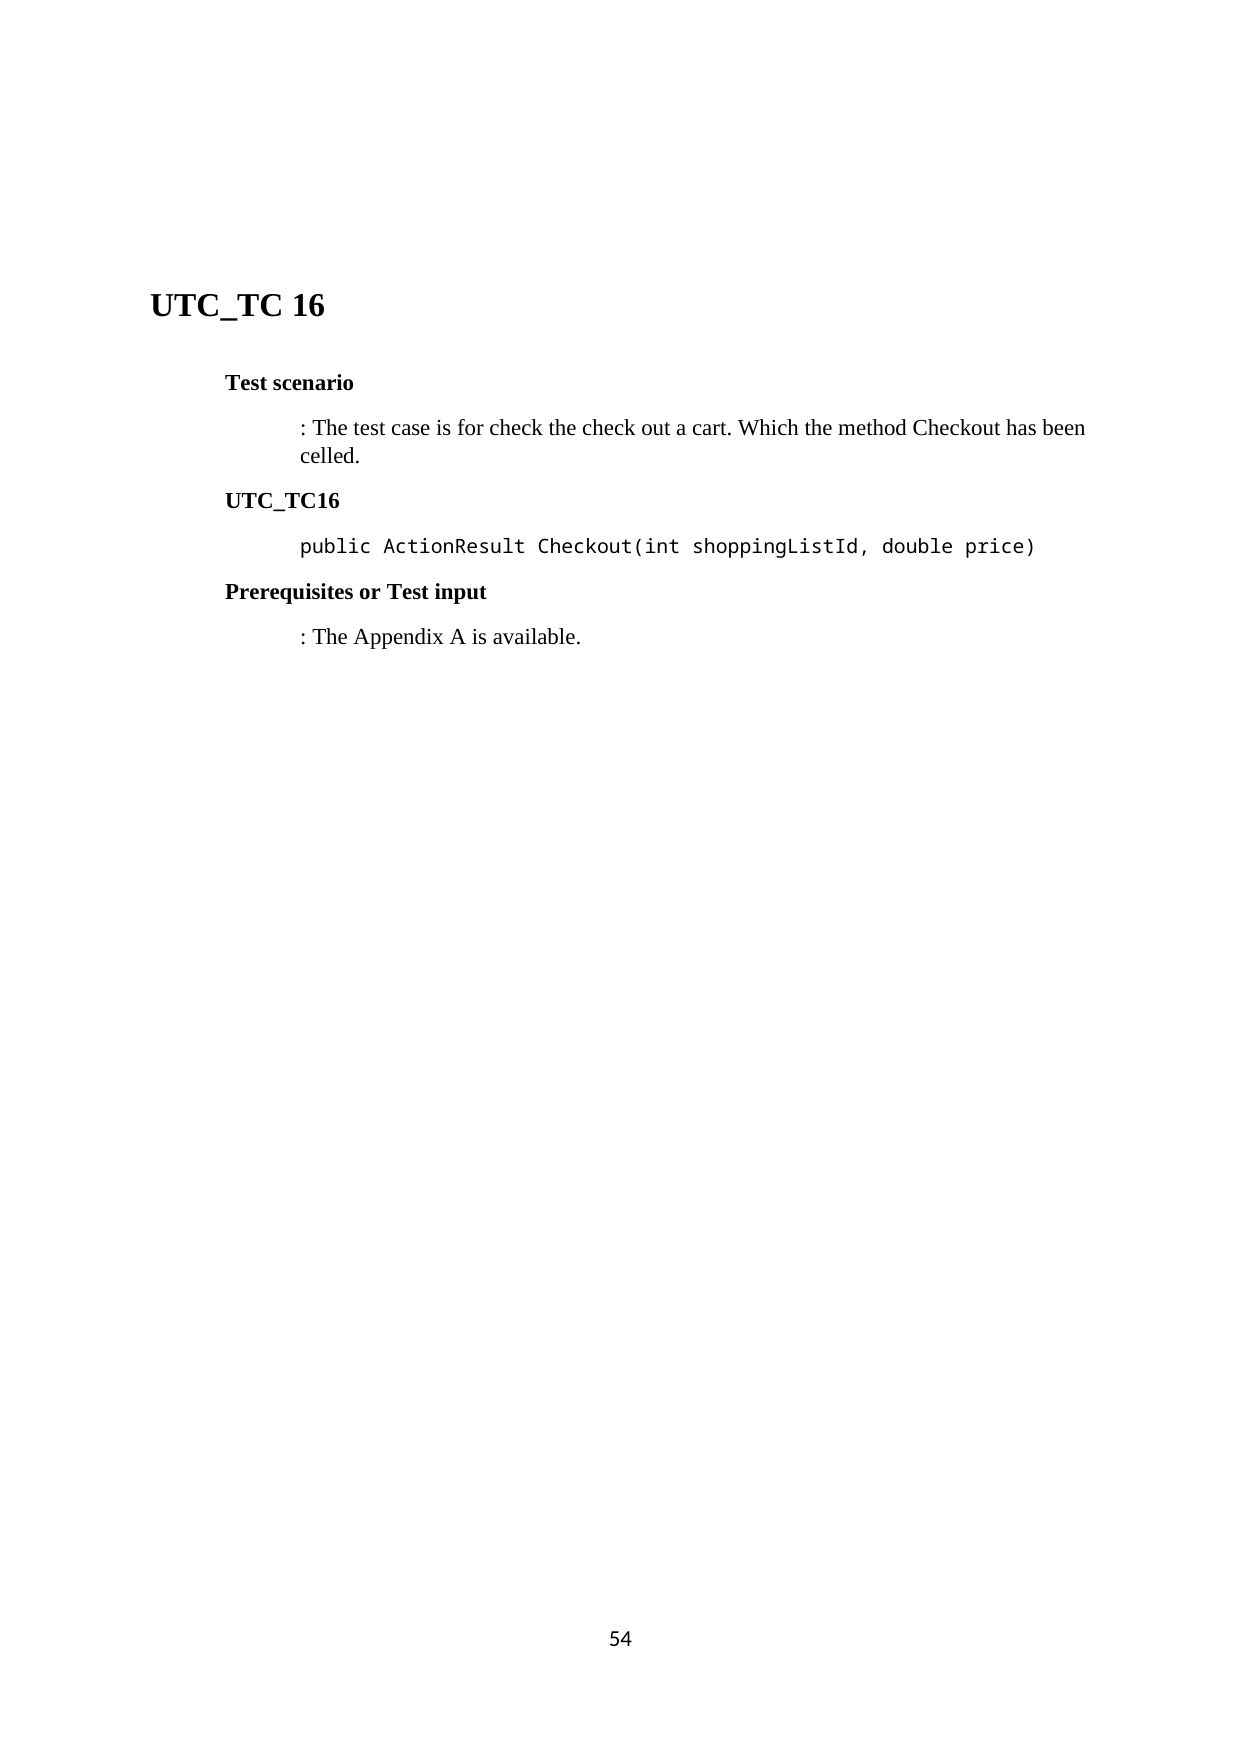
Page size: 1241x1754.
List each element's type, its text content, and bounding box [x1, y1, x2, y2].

text UTC_TC16 [150, 487, 1090, 514]
subtitle UTC_TC 16 [150, 285, 1090, 324]
text : The test case is for check the check out a cart. Which the method Checkout has been celled. [300, 414, 1090, 469]
text public ActionResult Checkout(int shoppingListId, double price) [300, 532, 1090, 559]
text Prerequisites or Test input [150, 578, 1090, 604]
text Test scenario [150, 369, 1090, 395]
text : The Appendix A is available. [150, 623, 1090, 650]
